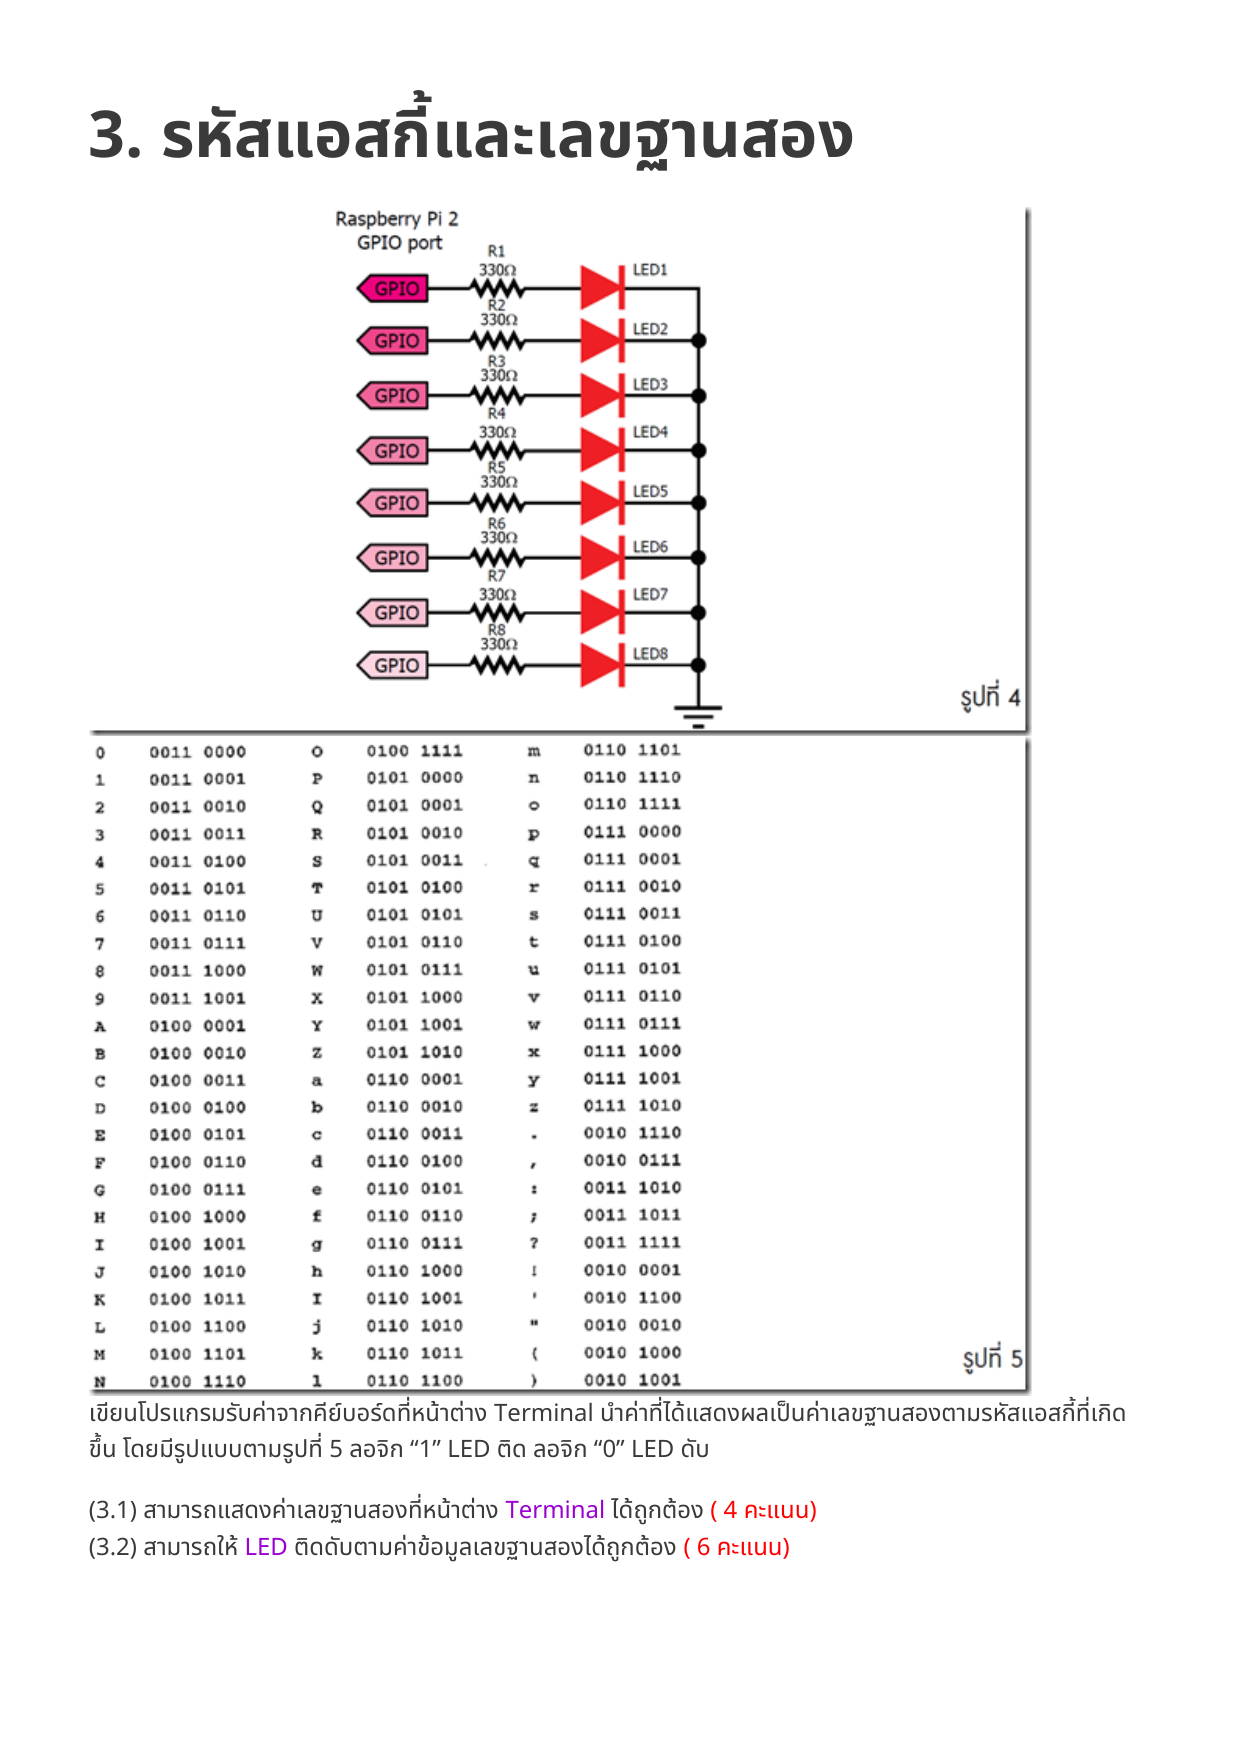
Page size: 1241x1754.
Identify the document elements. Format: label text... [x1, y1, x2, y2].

subtitle 3. รหัสแอสกี้และเลขฐานสอง [89, 89, 1152, 187]
text เขียนโปรแกรมรับค่าจากคีย์บอร์ดที่หน้าต่าง Terminal นำค่าที่ได้แสดงผลเป็นค่าเลขฐานสองตามรหัสแอสกี้ที่เกิดขึ้น โดยมีรูปแบบตามรูปที่ 5 ลอจิก “1” LED ติด ลอจิก “0” LED ดับ [89, 1395, 1152, 1468]
picture [88, 207, 1032, 1396]
text (3.1) สามารถแสดงค่าเลขฐานสองที่หน้าต่าง Terminal ได้ถูกต้อง ( 4 คะแนน) (3.2) สามารถให้ LED ติดดับตามค่าข้อมูลเลขฐานสองได้ถูกต้อง ( 6 คะแนน) [89, 1493, 1152, 1566]
